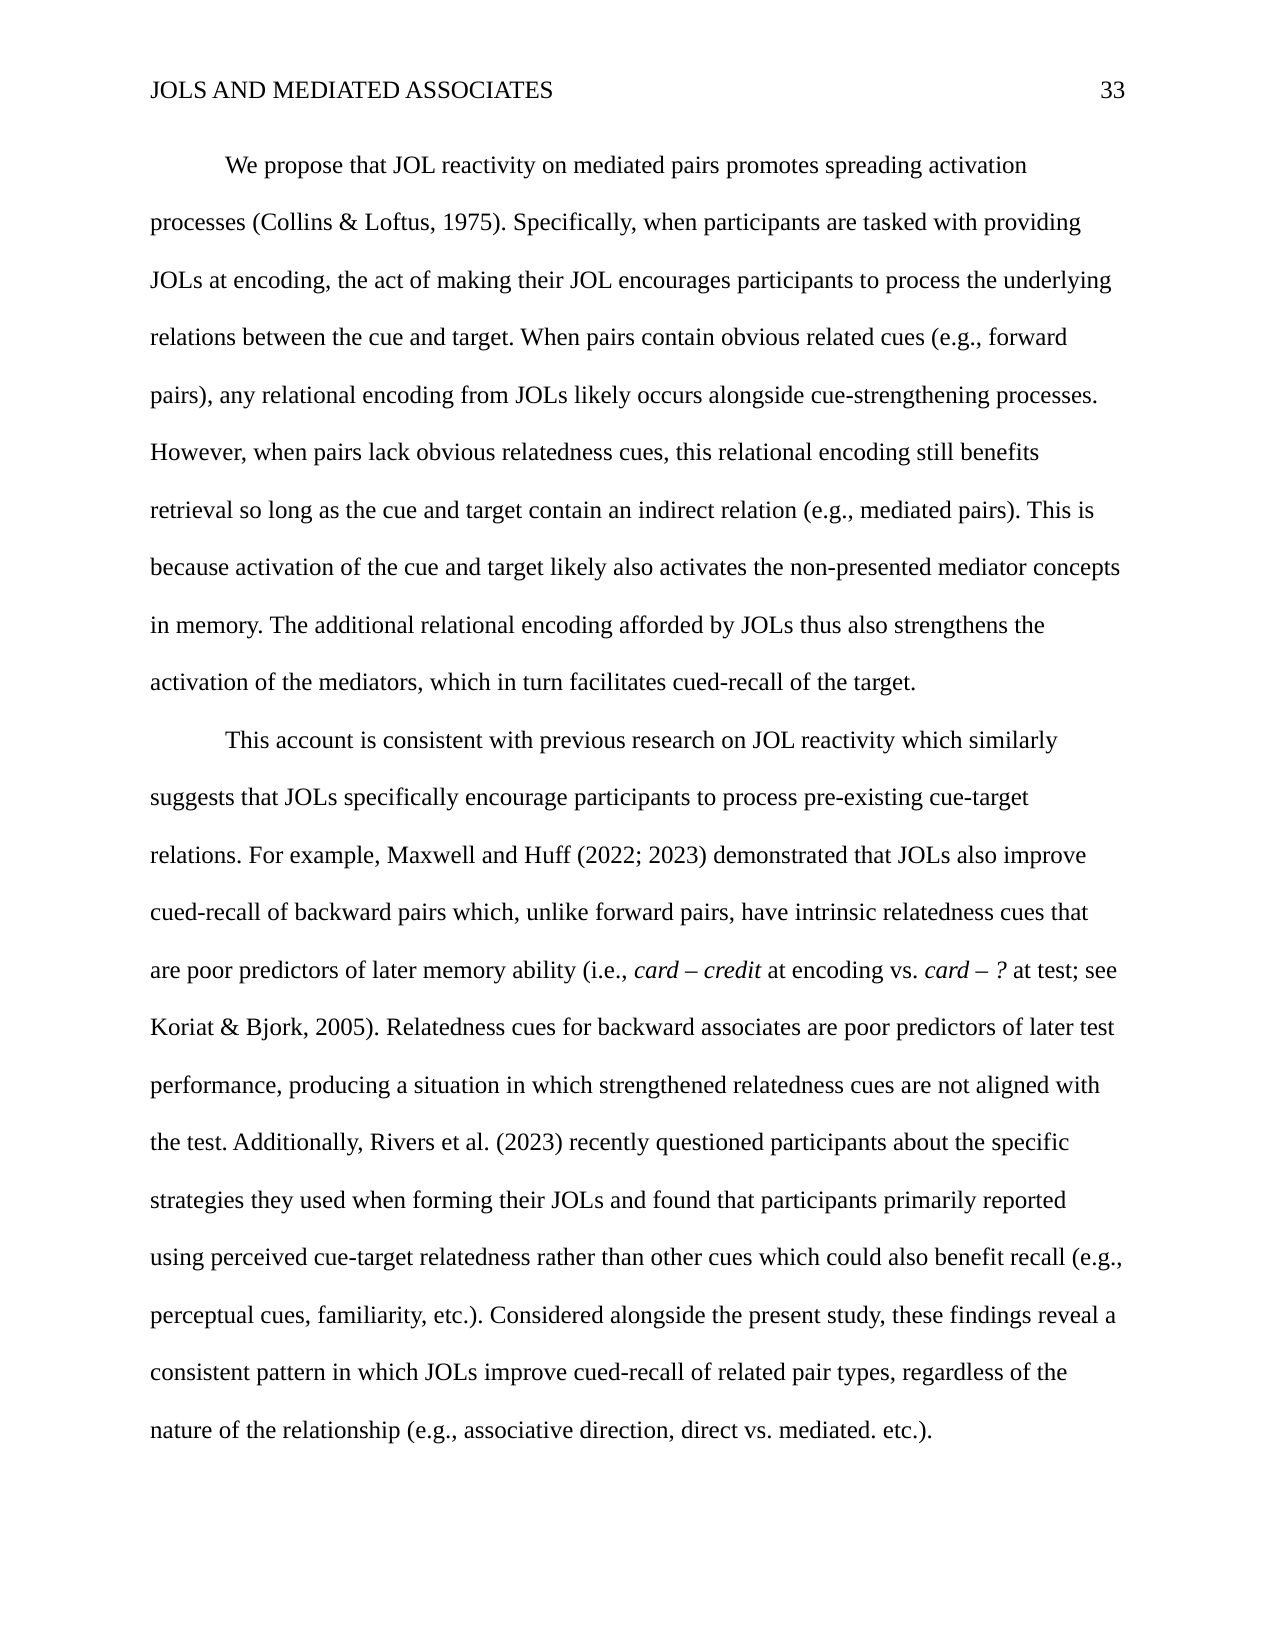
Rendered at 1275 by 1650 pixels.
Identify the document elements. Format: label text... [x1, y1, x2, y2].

text We propose that JOL reactivity on mediated pairs promotes spreading activation processes (Collins & Loftus, 1975). Specifically, when participants are tasked with providing JOLs at encoding, the act of making their JOL encourages participants to process the underlying relations between the cue and target. When pairs contain obvious related cues (e.g., forward pairs), any relational encoding from JOLs likely occurs alongside cue-strengthening processes. However, when pairs lack obvious relatedness cues, this relational encoding still benefits retrieval so long as the cue and target contain an indirect relation (e.g., mediated pairs). This is because activation of the cue and target likely also activates the non-presented mediator concepts in memory. The additional relational encoding afforded by JOLs thus also strengthens the activation of the mediators, which in turn facilitates cued-recall of the target. [150, 150, 1125, 696]
